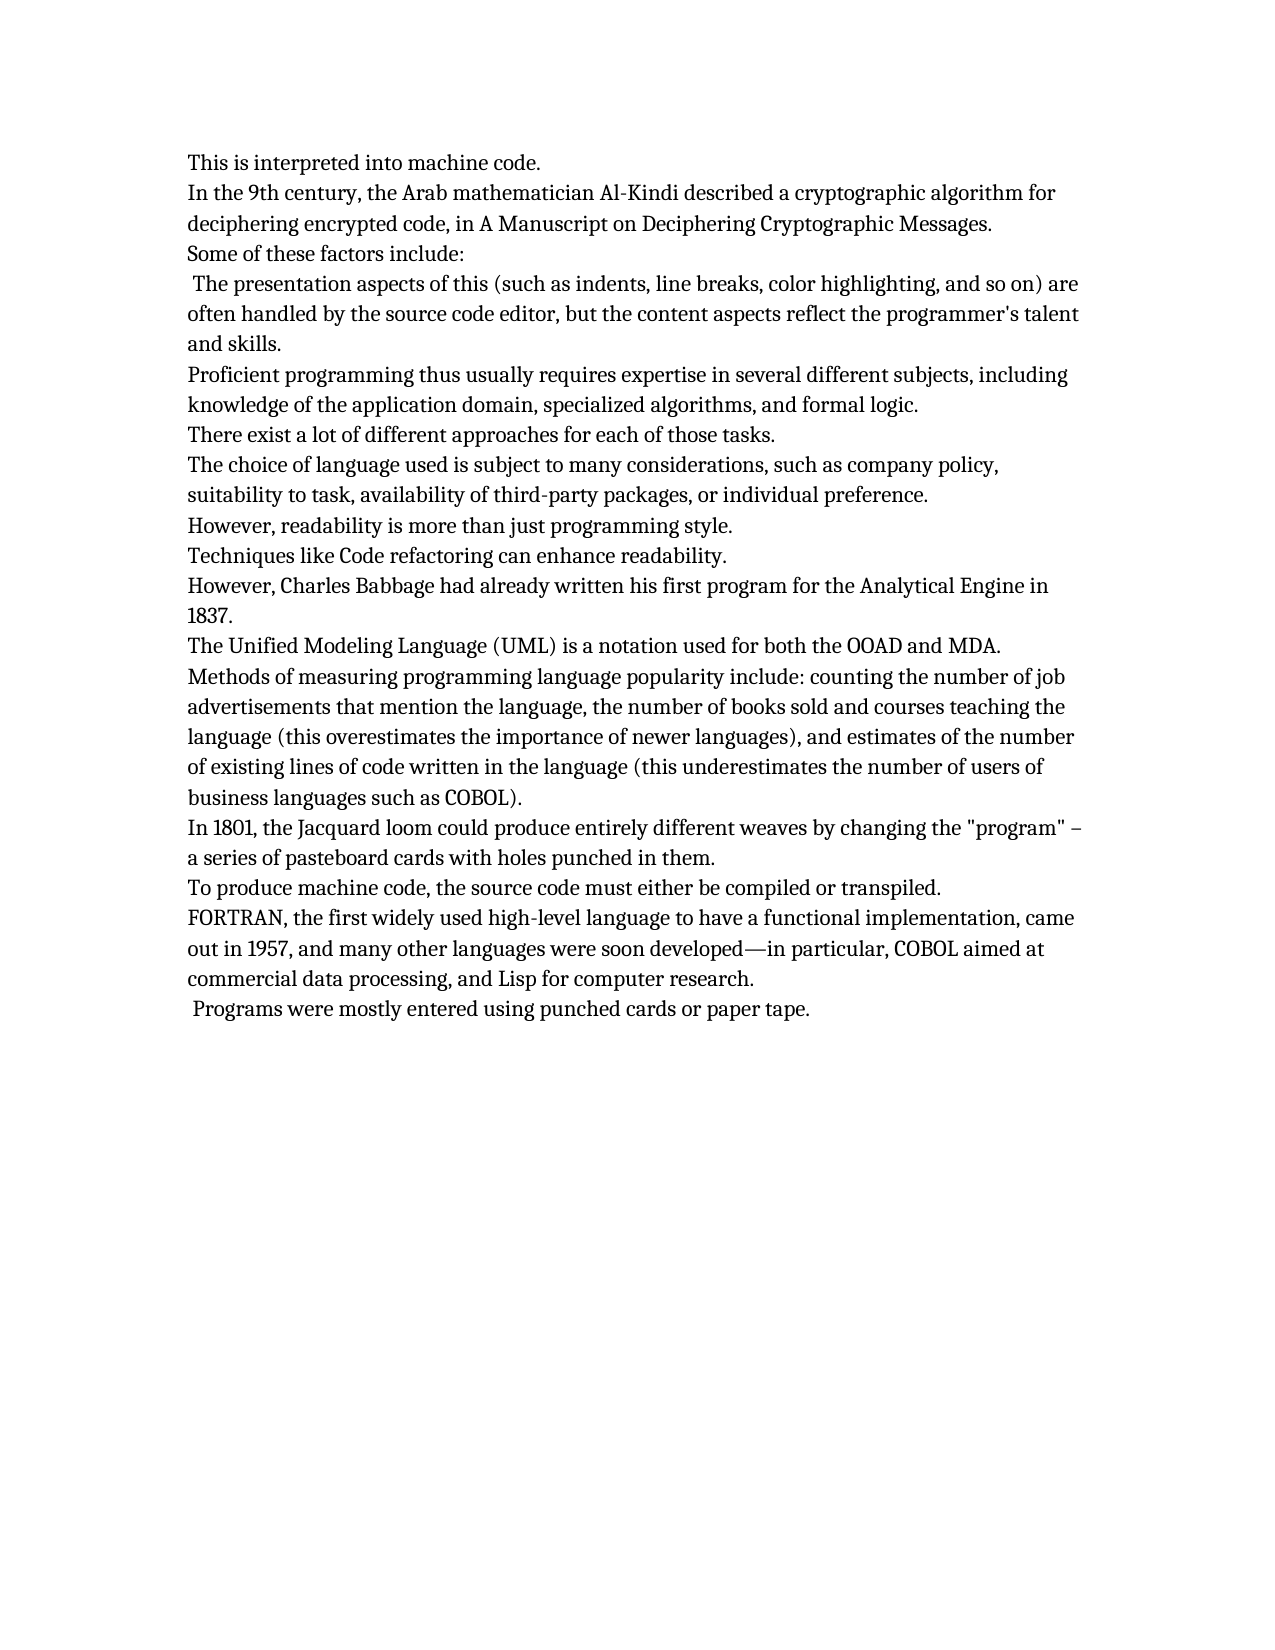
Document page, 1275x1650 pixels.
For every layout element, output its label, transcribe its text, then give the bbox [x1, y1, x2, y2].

text This is interpreted into machine code. In the 9th century, the Arab mathematician Al-Kindi described a cryptographic algorithm for deciphering encrypted code, in A Manuscript on Deciphering Cryptographic Messages. Some of these factors include: The presentation aspects of this (such as indents, line breaks, color highlighting, and so on) are often handled by the source code editor, but the content aspects reflect the programmer's talent and skills. Proficient programming thus usually requires expertise in several different subjects, including knowledge of the application domain, specialized algorithms, and formal logic. There exist a lot of different approaches for each of those tasks. The choice of language used is subject to many considerations, such as company policy, suitability to task, availability of third-party packages, or individual preference. However, readability is more than just programming style. Techniques like Code refactoring can enhance readability. However, Charles Babbage had already written his first program for the Analytical Engine in 1837. The Unified Modeling Language (UML) is a notation used for both the OOAD and MDA. Methods of measuring programming language popularity include: counting the number of job advertisements that mention the language, the number of books sold and courses teaching the language (this overestimates the importance of newer languages), and estimates of the number of existing lines of code written in the language (this underestimates the number of users of business languages such as COBOL). In 1801, the Jacquard loom could produce entirely different weaves by changing the "program" – a series of pasteboard cards with holes punched in them. To produce machine code, the source code must either be compiled or transpiled. FORTRAN, the first widely used high-level language to have a functional implementation, came out in 1957, and many other languages were soon developed—in particular, COBOL aimed at commercial data processing, and Lisp for computer research. Programs were mostly entered using punched cards or paper tape. [187, 150, 1087, 1022]
